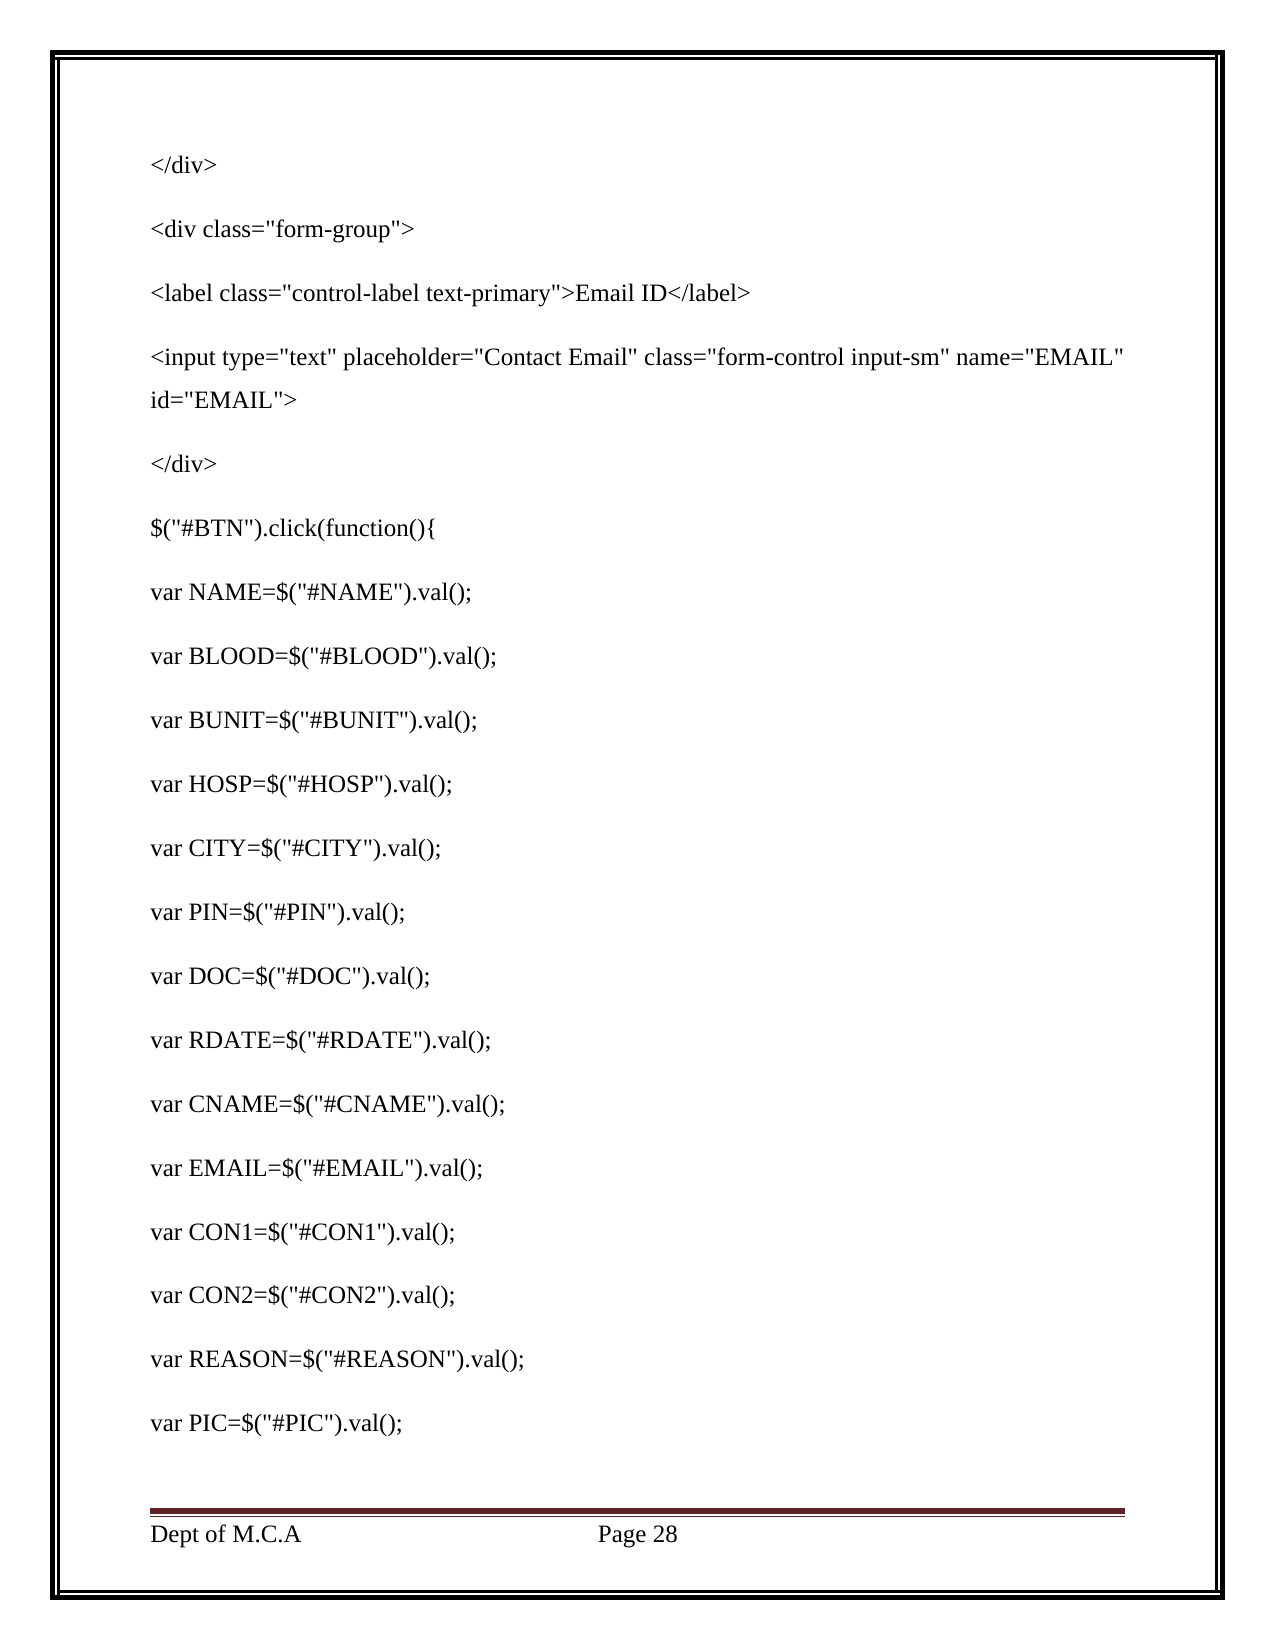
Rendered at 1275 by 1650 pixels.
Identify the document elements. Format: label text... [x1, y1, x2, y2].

text </div> [150, 449, 1125, 478]
text var NAME=$("#NAME").val(); [150, 577, 1125, 606]
text var CITY=$("#CITY").val(); [150, 833, 1125, 862]
text var DOC=$("#DOC").val(); [150, 961, 1125, 989]
text var EMAIL=$("#EMAIL").val(); [150, 1153, 1125, 1181]
text var CON1=$("#CON1").val(); [150, 1217, 1125, 1245]
text var BLOOD=$("#BLOOD").val(); [150, 641, 1125, 670]
text var RDATE=$("#RDATE").val(); [150, 1025, 1125, 1053]
text <input type="text" placeholder="Contact Email" class="form-control input-sm" name="EMAIL" id="EMAIL"> [150, 342, 1125, 414]
text var CON2=$("#CON2").val(); [150, 1281, 1125, 1309]
text var BUNIT=$("#BUNIT").val(); [150, 705, 1125, 734]
text var PIC=$("#PIC").val(); [150, 1408, 1125, 1437]
text var PIN=$("#PIN").val(); [150, 897, 1125, 926]
text </div> [150, 150, 1125, 179]
text $("#BTN").click(function(){ [150, 513, 1125, 542]
text <div class="form-group"> [150, 214, 1125, 243]
text var HOSP=$("#HOSP").val(); [150, 769, 1125, 798]
text <label class="control-label text-primary">Email ID</label> [150, 278, 1125, 307]
text var REASON=$("#REASON").val(); [150, 1344, 1125, 1373]
text var CNAME=$("#CNAME").val(); [150, 1089, 1125, 1117]
